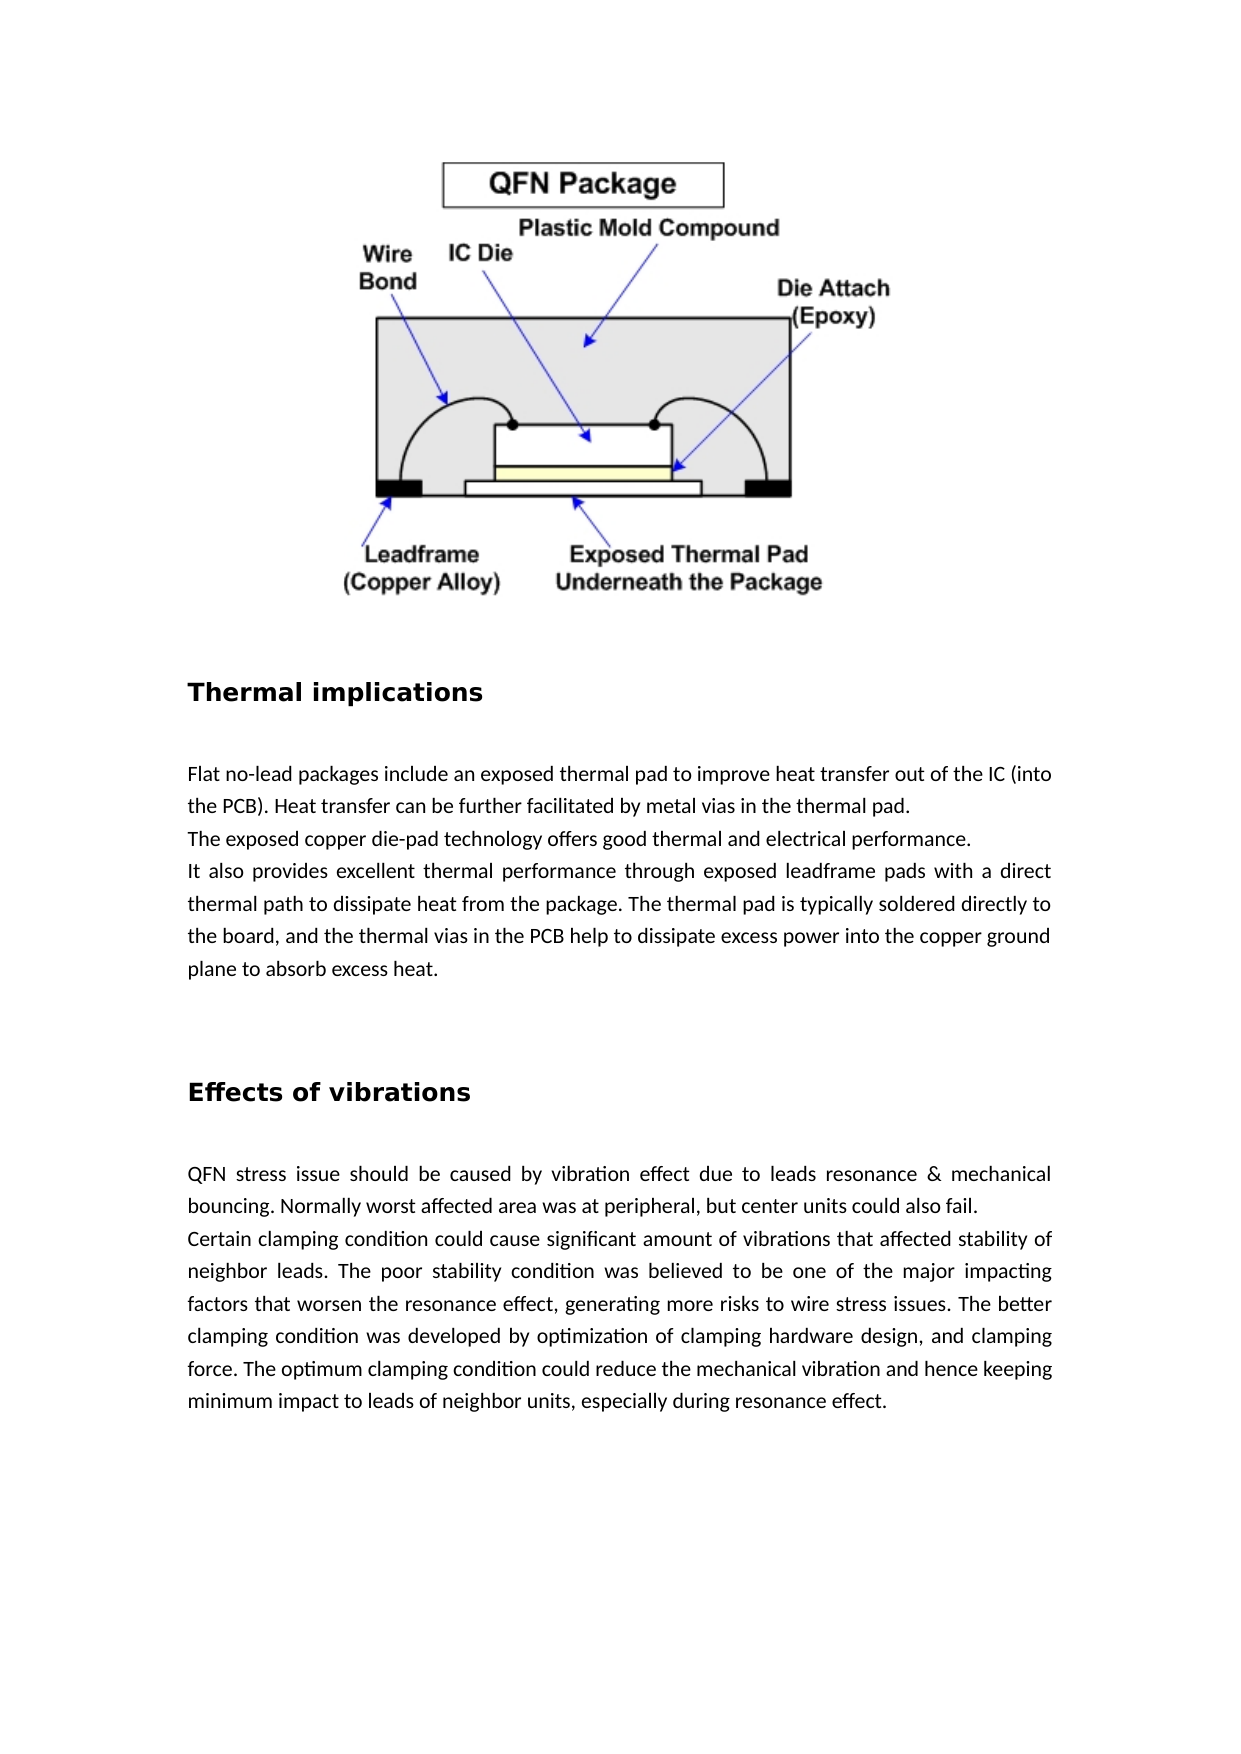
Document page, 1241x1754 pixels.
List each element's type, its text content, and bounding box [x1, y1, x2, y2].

list It also provides excellent thermal performance through exposed leadframe pads with a direct thermal path to dissipate heat from the package. The thermal pad is typically soldered directly to the board, and the thermal vias in the PCB help to dissipate excess power into the copper ground plane to absorb excess heat. [187, 854, 1053, 984]
list The exposed copper die-pad technology offers good thermal and electrical performance. [187, 822, 1053, 854]
subtitle Thermal implications [187, 677, 1053, 709]
list Certain clamping condition could cause significant amount of vibrations that affected stability of neighbor leads. The poor stability condition was believed to be one of the major impacting factors that worsen the resonance effect, generating more risks to wire stress issues. The better clamping condition was developed by optimization of clamping hardware design, and clamping force. The optimum clamping condition could reduce the mechanical vibration and hence keeping minimum impact to leads of neighbor units, especially during resonance effect. [187, 1222, 1053, 1417]
list Flat no-lead packages include an exposed thermal pad to improve heat transfer out of the IC (into the PCB). Heat transfer can be further facilitated by metal vias in the thermal pad. [187, 757, 1053, 822]
subtitle Effects of vibrations [187, 1077, 1053, 1109]
list QFN stress issue should be caused by vibration effect due to leads resonance & mechanical bouncing. Normally worst affected area was at peripheral, but center units could also fail. [187, 1157, 1053, 1222]
picture [343, 162, 897, 597]
